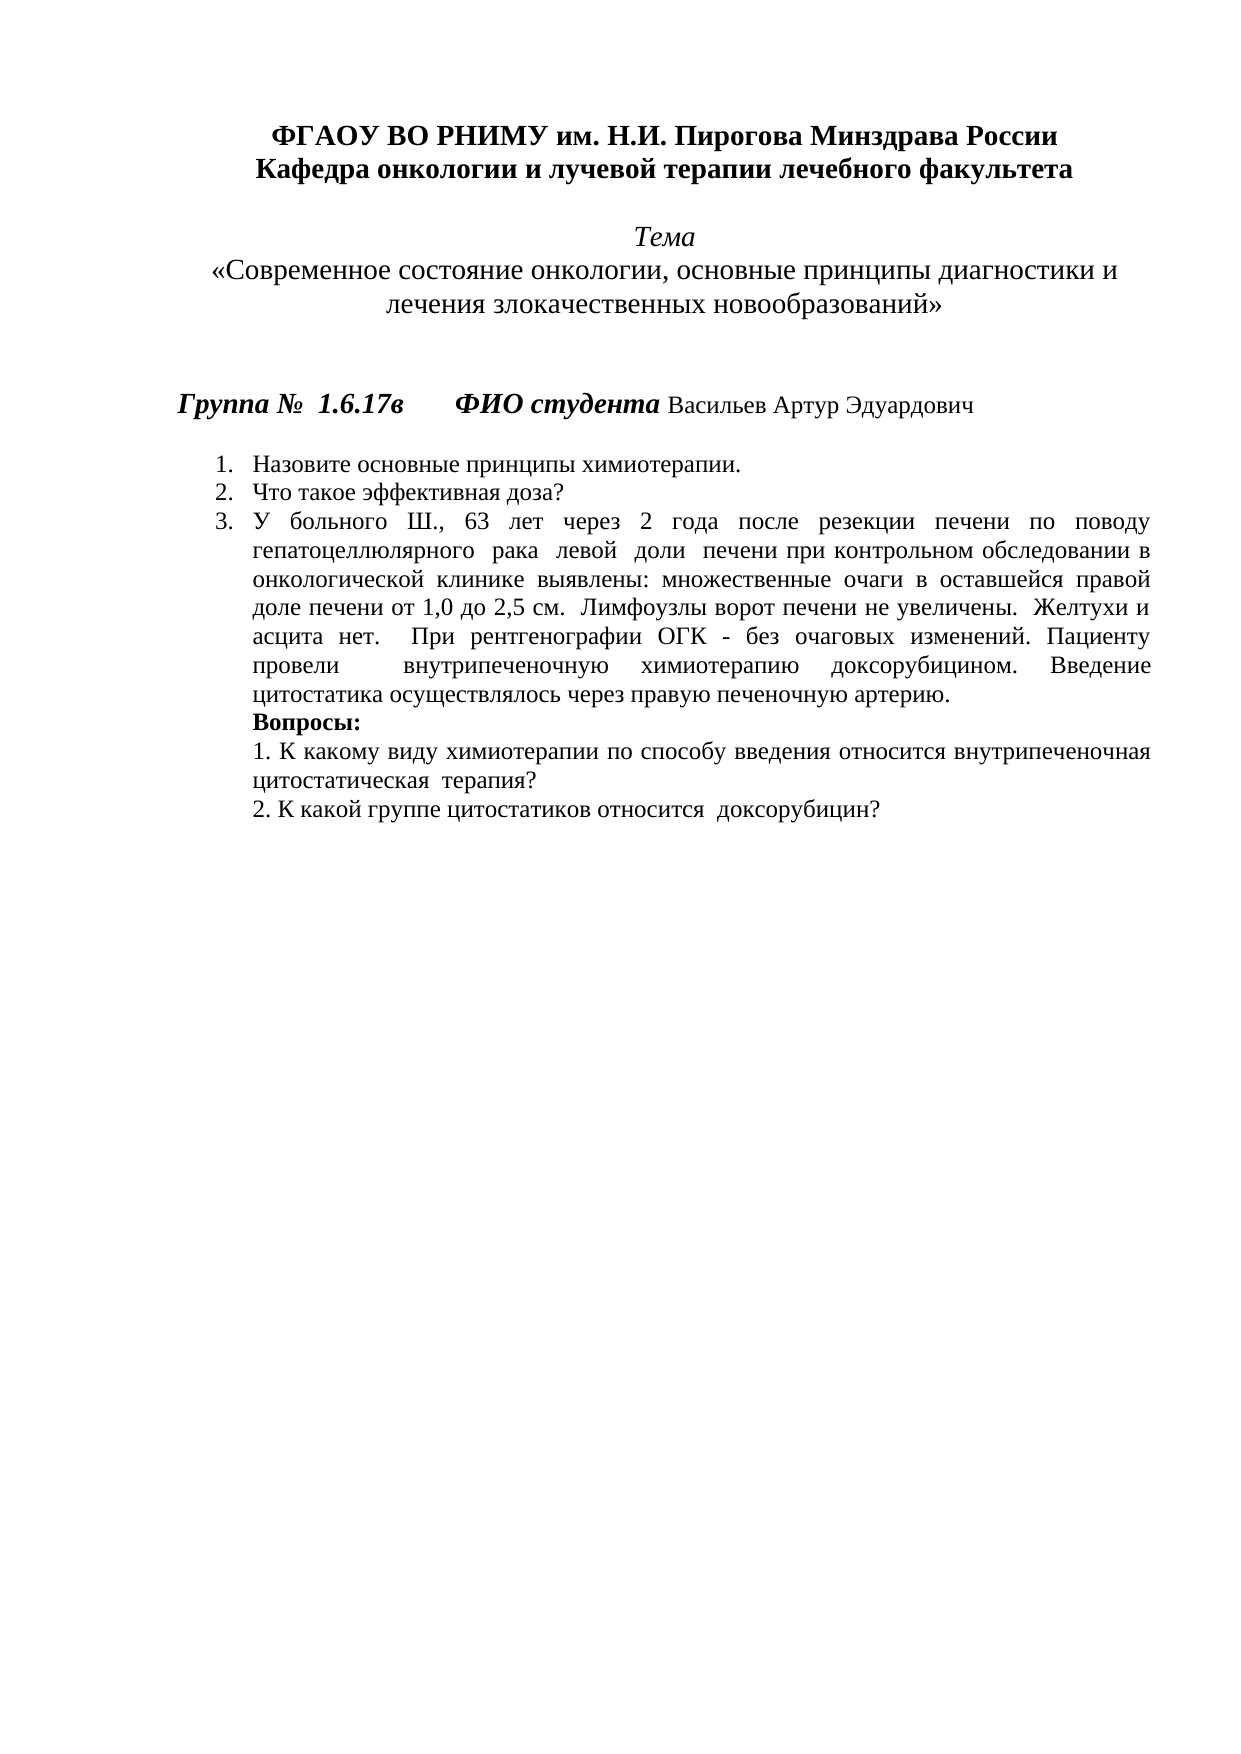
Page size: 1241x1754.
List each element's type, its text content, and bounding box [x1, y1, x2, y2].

text ФГАОУ ВО РНИМУ им. Н.И. Пирогова Минздрава России [177, 118, 1152, 152]
list Что такое эффективная доза? [215, 477, 1152, 506]
text Кафедра онкологии и лучевой терапии лечебного факультета [177, 152, 1152, 185]
text «Современное состояние онкологии, основные принципы диагностики и лечения злокачественных новообразований» [177, 252, 1152, 319]
list Вопросы: [252, 707, 1152, 736]
list У больного Ш., 63 лет через 2 года после резекции печени по поводу гепатоцеллюлярного рака левой доли печени при контрольном обследовании в онкологической клинике выявлены: множественные очаги в оставшейся правой доле печени от 1,0 до . Лимфоузлы ворот печени не увеличены. Желтухи и асцита нет. При рентгенографии ОГК - без очаговых изменений. Пациенту провели внутрипеченочную химиотерапию доксорубицином. Введение цитостатика осуществлялось через правую печеночную артерию. [215, 506, 1152, 707]
list 1. К какому виду химиотерапии по способу введения относится внутрипеченочная цитостатическая терапия? [252, 736, 1152, 794]
text Тема [177, 219, 1152, 252]
list Назовите основные принципы химиотерапии. [215, 449, 1152, 477]
list 2. К какой группе цитостатиков относится доксорубицин? [252, 794, 1152, 822]
text Группа № 1.6.17в ФИО студента Васильев Артур Эдуардович [177, 386, 1152, 420]
